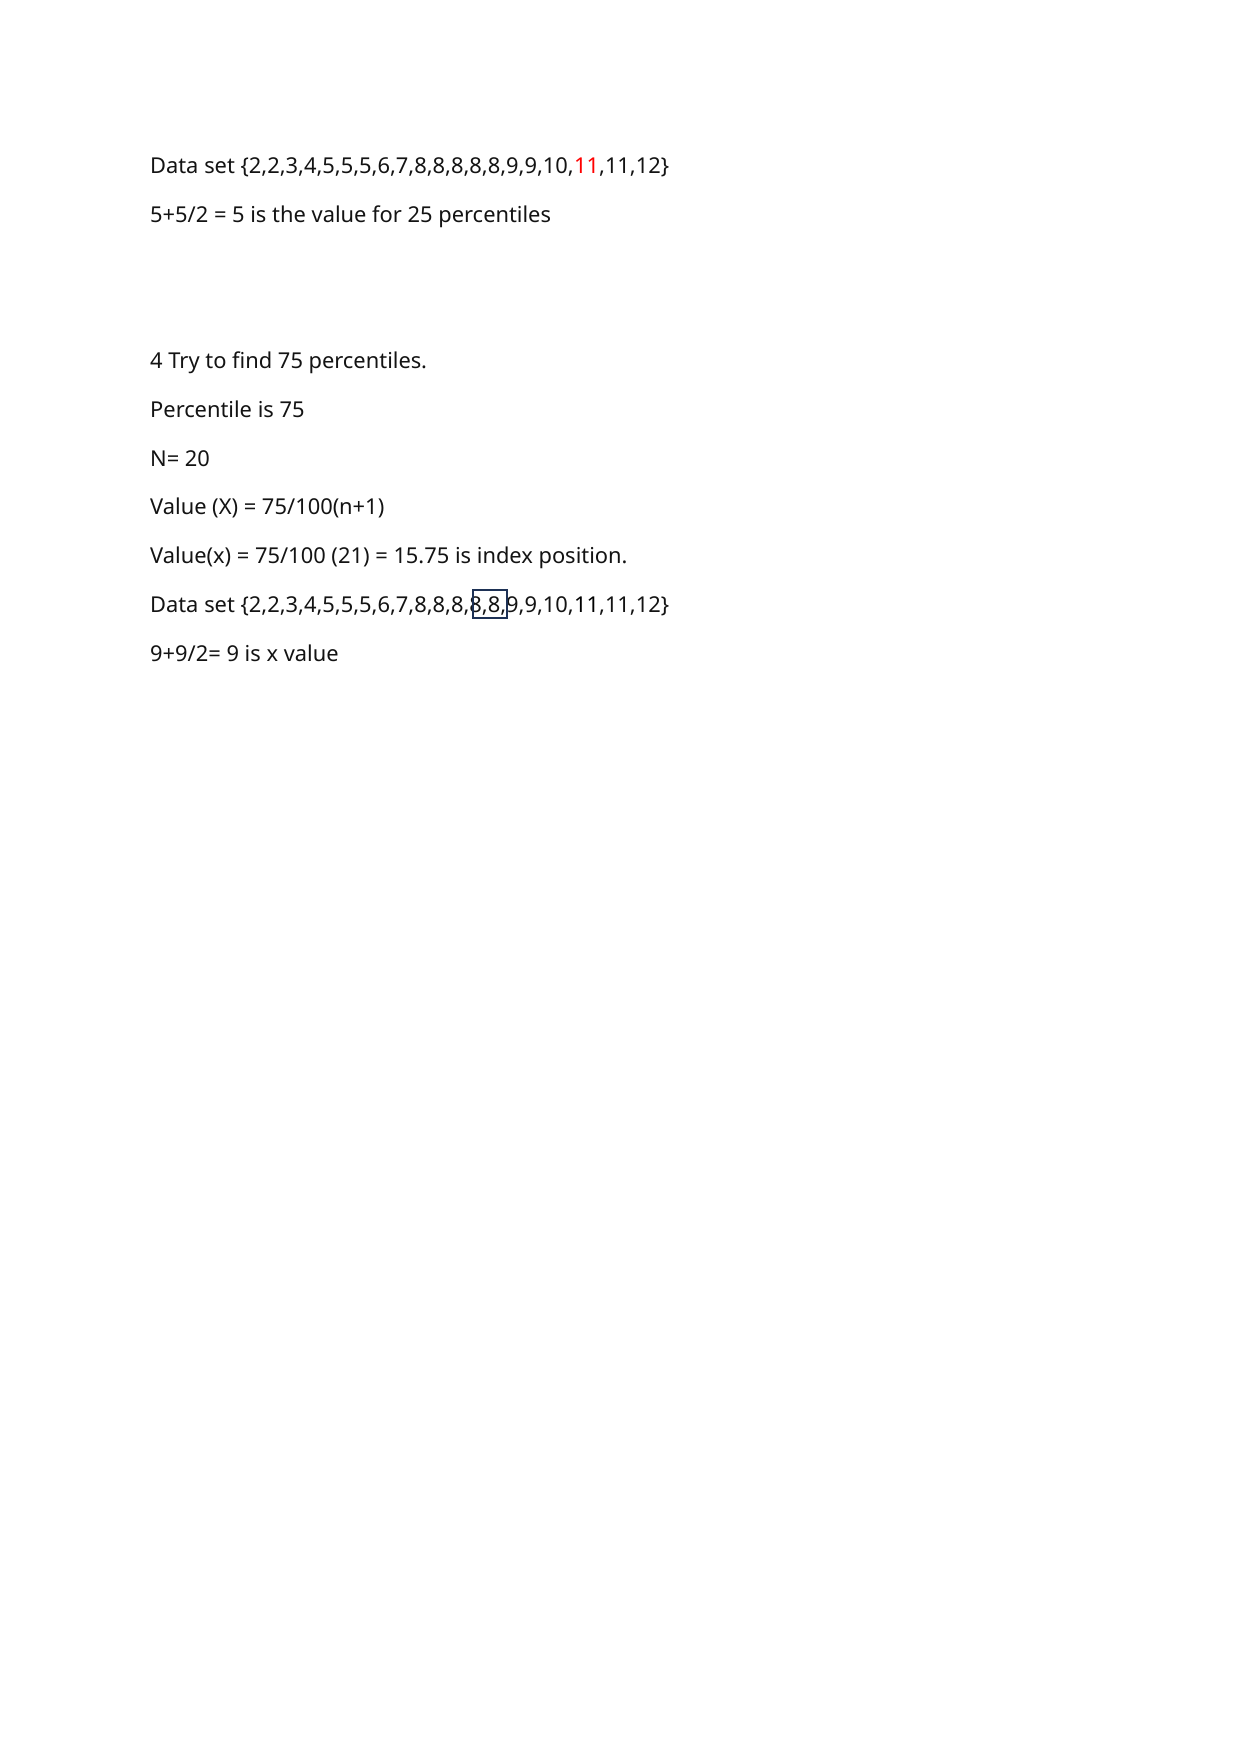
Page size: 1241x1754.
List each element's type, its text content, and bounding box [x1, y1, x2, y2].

text Percentile is 75 [150, 394, 1090, 423]
text Data set {2,2,3,4,5,5,5,6,7,8,8,8,8,8,9,9,10,11,11,12} [150, 589, 472, 618]
text 4 Try to find 75 percentiles. [150, 345, 1090, 375]
text 5+5/2 = 5 is the value for 25 percentiles [150, 199, 1090, 228]
text Value (X) = 75/100(n+1) [150, 491, 1090, 521]
text Data set {2,2,3,4,5,5,5,6,7,8,8,8,8,8,9,9,10,11,11,12} [150, 150, 1090, 180]
text N= 20 [150, 442, 1090, 472]
text 9+9/2= 9 is x value [150, 637, 1090, 667]
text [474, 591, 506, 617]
text Data set {2,2,3,4,5,5,5,6,7,8,8,8,8,8,9,9,10,11,11,12} [508, 589, 1090, 618]
text Value(x) = 75/100 (21) = 15.75 is index position. [150, 540, 1090, 570]
